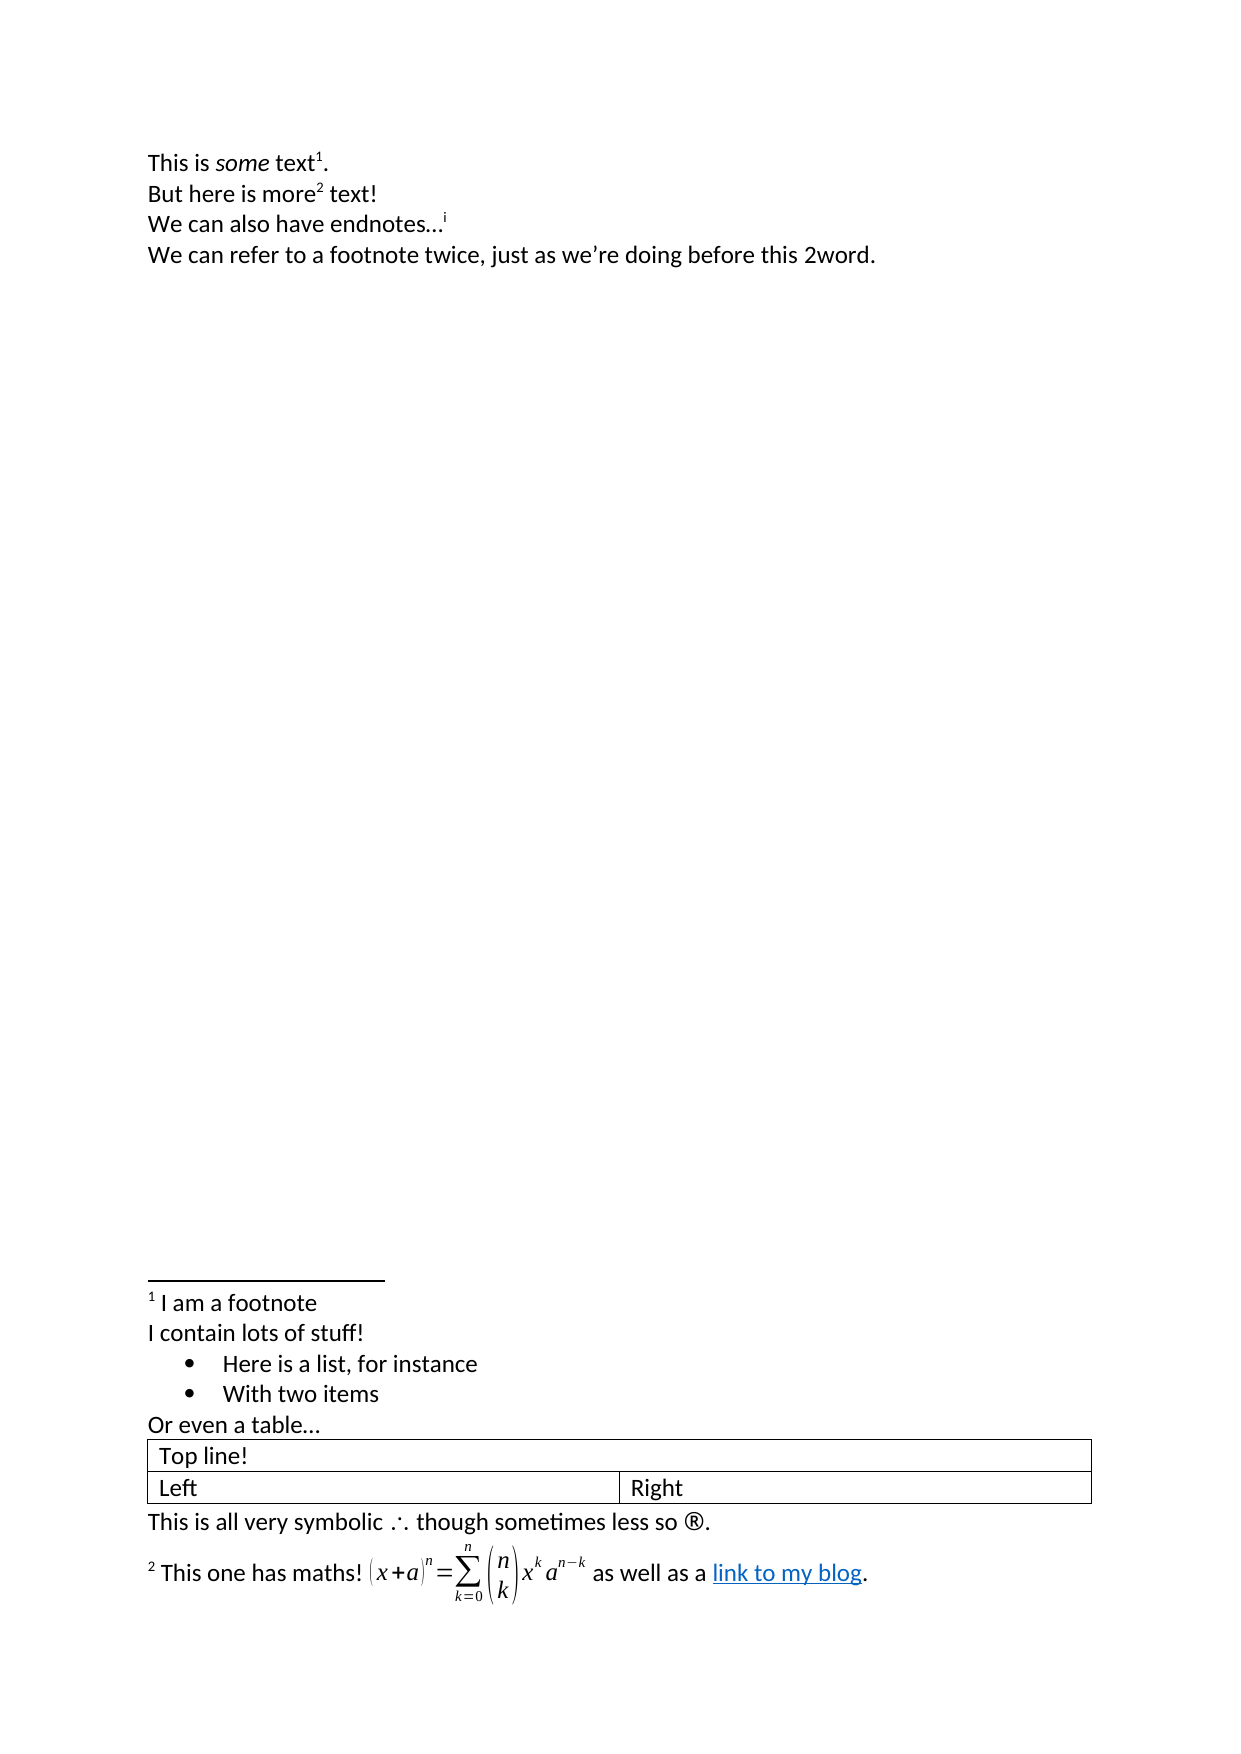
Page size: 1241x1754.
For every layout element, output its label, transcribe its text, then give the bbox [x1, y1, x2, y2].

text We can also have endnotes… [148, 209, 1093, 239]
text But here is more text! [148, 178, 1093, 209]
text This is some text. [148, 148, 1093, 178]
text We can refer to a footnote twice, just as we’re doing before this 2word. [148, 239, 1093, 270]
